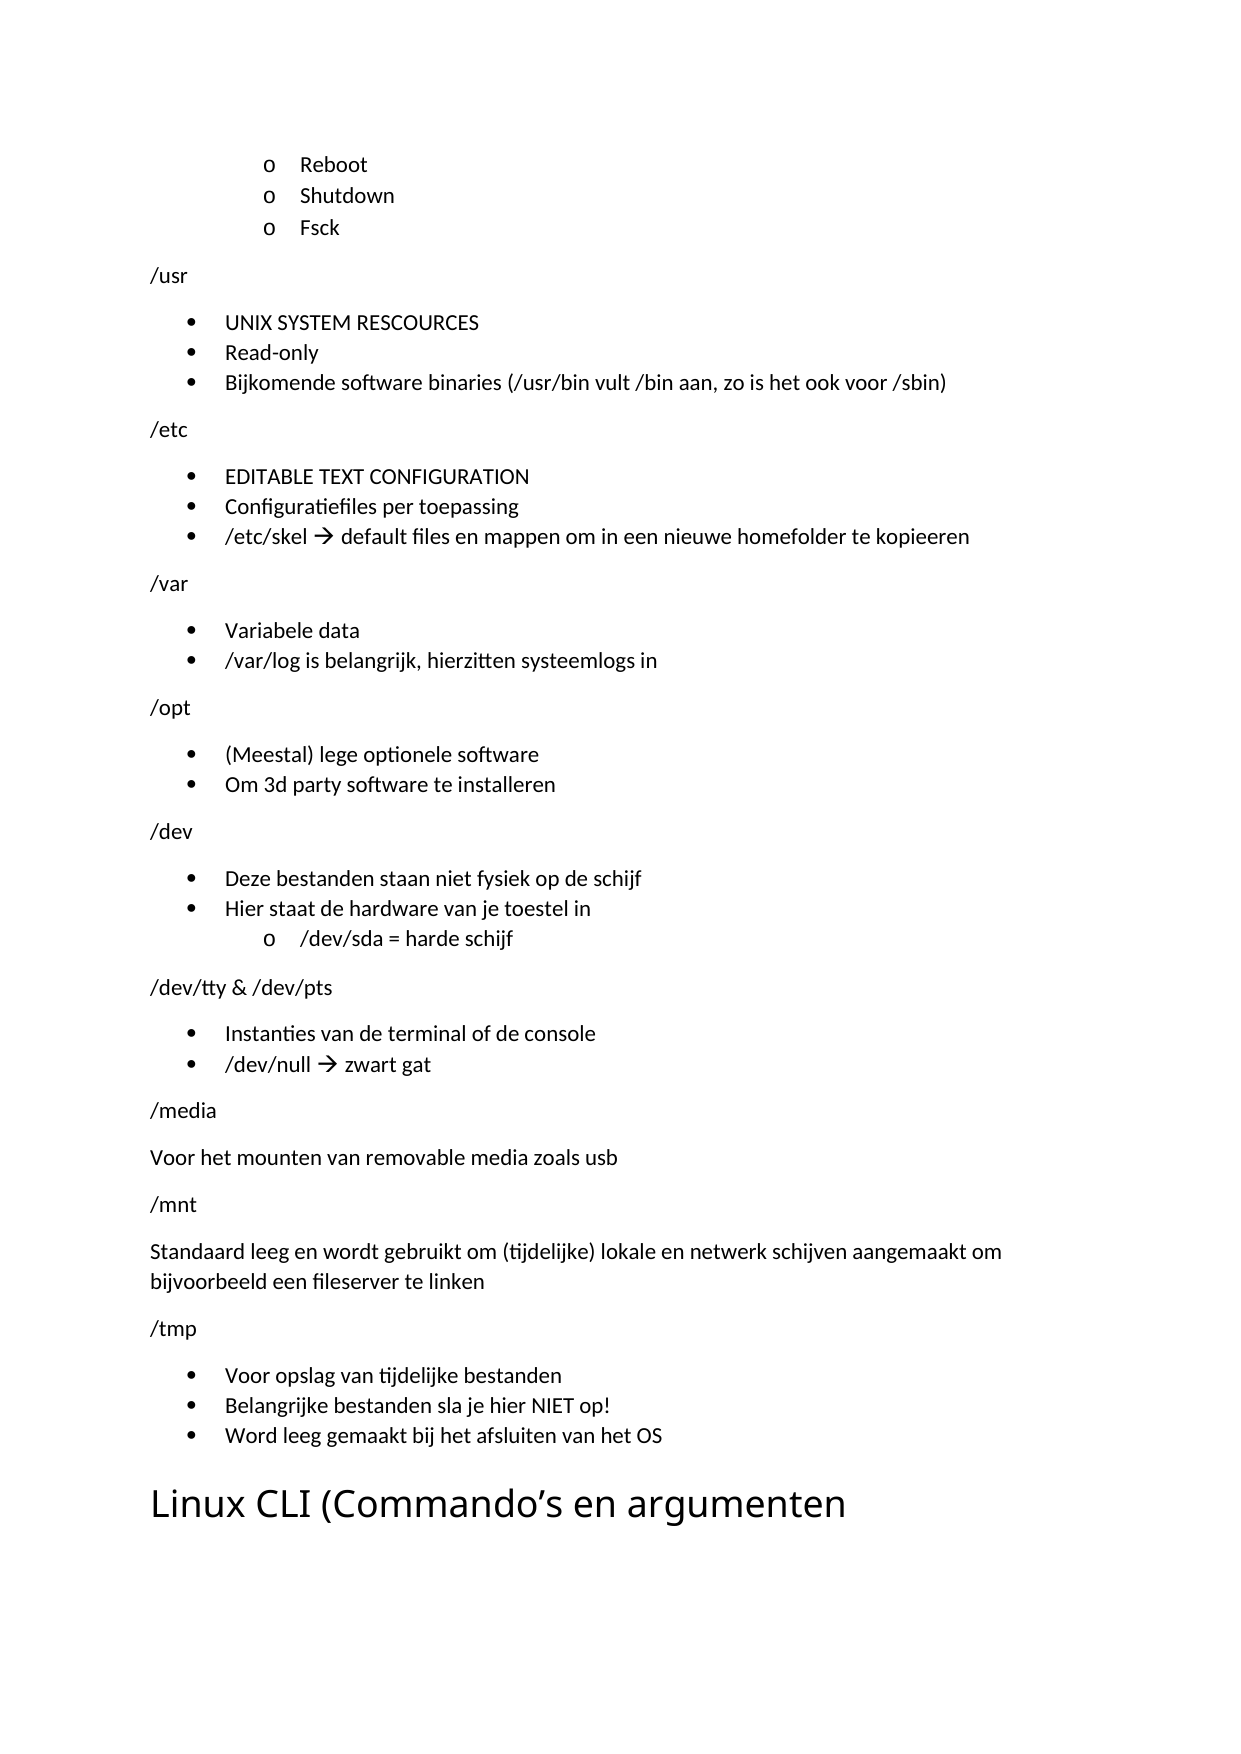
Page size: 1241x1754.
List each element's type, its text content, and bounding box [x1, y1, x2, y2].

list EDITABLE TEXT CONFIGURATION [187, 462, 1090, 490]
list Instanties van de terminal of de console [187, 1019, 1090, 1048]
list Bijkomende software binaries (/usr/bin vult /bin aan, zo is het ook voor /sbin) [187, 368, 1090, 396]
list Read-only [187, 338, 1090, 366]
list Deze bestanden staan niet fysiek op de schijf [187, 864, 1090, 892]
list Shutdown [262, 181, 1090, 211]
list /dev/sda = harde schijf [262, 924, 1090, 954]
list /dev/null zwart gat [187, 1050, 1090, 1078]
list Voor opslag van tijdelijke bestanden [187, 1361, 1090, 1389]
list Belangrijke bestanden sla je hier NIET op! [187, 1391, 1090, 1419]
list Reboot [262, 150, 1090, 179]
list Hier staat de hardware van je toestel in [187, 894, 1090, 922]
text /var [150, 569, 1090, 597]
text /usr [150, 261, 1090, 289]
text /tmp [150, 1314, 1090, 1342]
text Voor het mounten van removable media zoals usb [150, 1143, 1090, 1172]
text /etc [150, 415, 1090, 443]
list UNIX SYSTEM RESCOURCES [187, 308, 1090, 336]
text /media [150, 1097, 1090, 1125]
list Configuratiefiles per toepassing [187, 492, 1090, 520]
text /dev [150, 817, 1090, 845]
text /dev/tty & /dev/pts [150, 973, 1090, 1001]
list /var/log is belangrijk, hierzitten systeemlogs in [187, 646, 1090, 674]
list Word leeg gemaakt bij het afsluiten van het OS [187, 1422, 1090, 1450]
list (Meestal) lege optionele software [187, 740, 1090, 768]
list Om 3d party software te installeren [187, 770, 1090, 798]
text /mnt [150, 1190, 1090, 1218]
text /opt [150, 693, 1090, 721]
list /etc/skel default files en mappen om in een nieuwe homefolder te kopieeren [187, 522, 1090, 551]
text Standaard leeg en wordt gebruikt om (tijdelijke) lokale en netwerk schijven aangemaakt om bijvoorbeeld een fileserver te linken [150, 1237, 1090, 1296]
subtitle Linux CLI (Commando’s en argumenten [150, 1477, 1090, 1528]
list Fsck [262, 213, 1090, 242]
list Variabele data [187, 616, 1090, 644]
